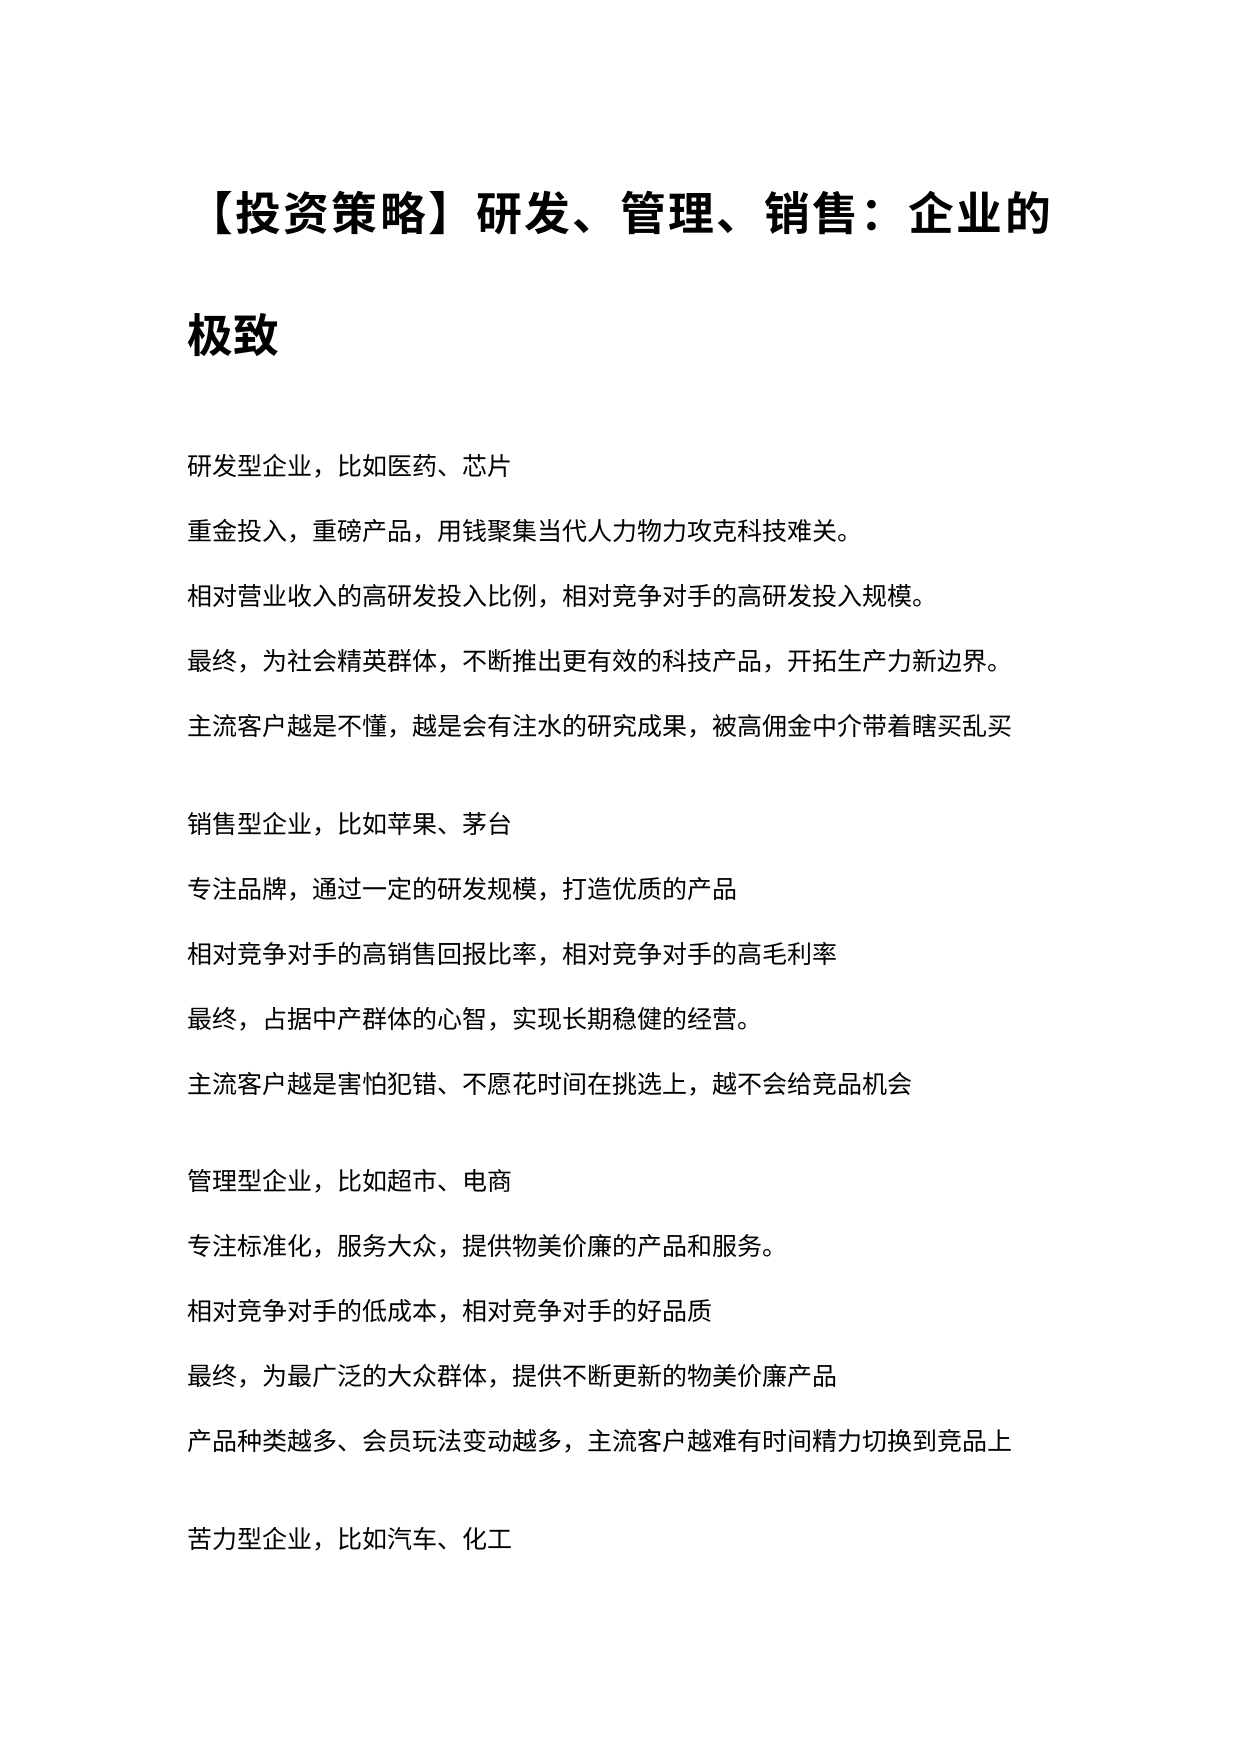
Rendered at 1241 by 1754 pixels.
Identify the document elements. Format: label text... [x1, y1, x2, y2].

text 相对营业收入的高研发投入比例，相对竞争对手的高研发投入规模。 [187, 562, 1053, 627]
text 最终，为最广泛的大众群体，提供不断更新的物美价廉产品 [187, 1342, 1053, 1407]
text 产品种类越多、会员玩法变动越多，主流客户越难有时间精力切换到竞品上 [187, 1407, 1053, 1472]
text 专注标准化，服务大众，提供物美价廉的产品和服务。 [187, 1212, 1053, 1277]
subtitle 【投资策略】研发、管理、销售：企业的极致 [187, 162, 1053, 381]
text 主流客户越是不懂，越是会有注水的研究成果，被高佣金中介带着瞎买乱买 [187, 692, 1053, 757]
text 专注品牌，通过一定的研发规模，打造优质的产品 [187, 855, 1053, 920]
text 管理型企业，比如超市、电商 [187, 1147, 1053, 1212]
text 相对竞争对手的低成本，相对竞争对手的好品质 [187, 1277, 1053, 1342]
text 苦力型企业，比如汽车、化工 [187, 1505, 1053, 1570]
text 主流客户越是害怕犯错、不愿花时间在挑选上，越不会给竞品机会 [187, 1050, 1053, 1115]
text 最终，占据中产群体的心智，实现长期稳健的经营。 [187, 985, 1053, 1050]
text 销售型企业，比如苹果、茅台 [187, 790, 1053, 855]
text 研发型企业，比如医药、芯片 [187, 432, 1053, 497]
text 最终，为社会精英群体，不断推出更有效的科技产品，开拓生产力新边界。 [187, 627, 1053, 692]
text 相对竞争对手的高销售回报比率，相对竞争对手的高毛利率 [187, 920, 1053, 985]
text 重金投入，重磅产品，用钱聚集当代人力物力攻克科技难关。 [187, 497, 1053, 562]
